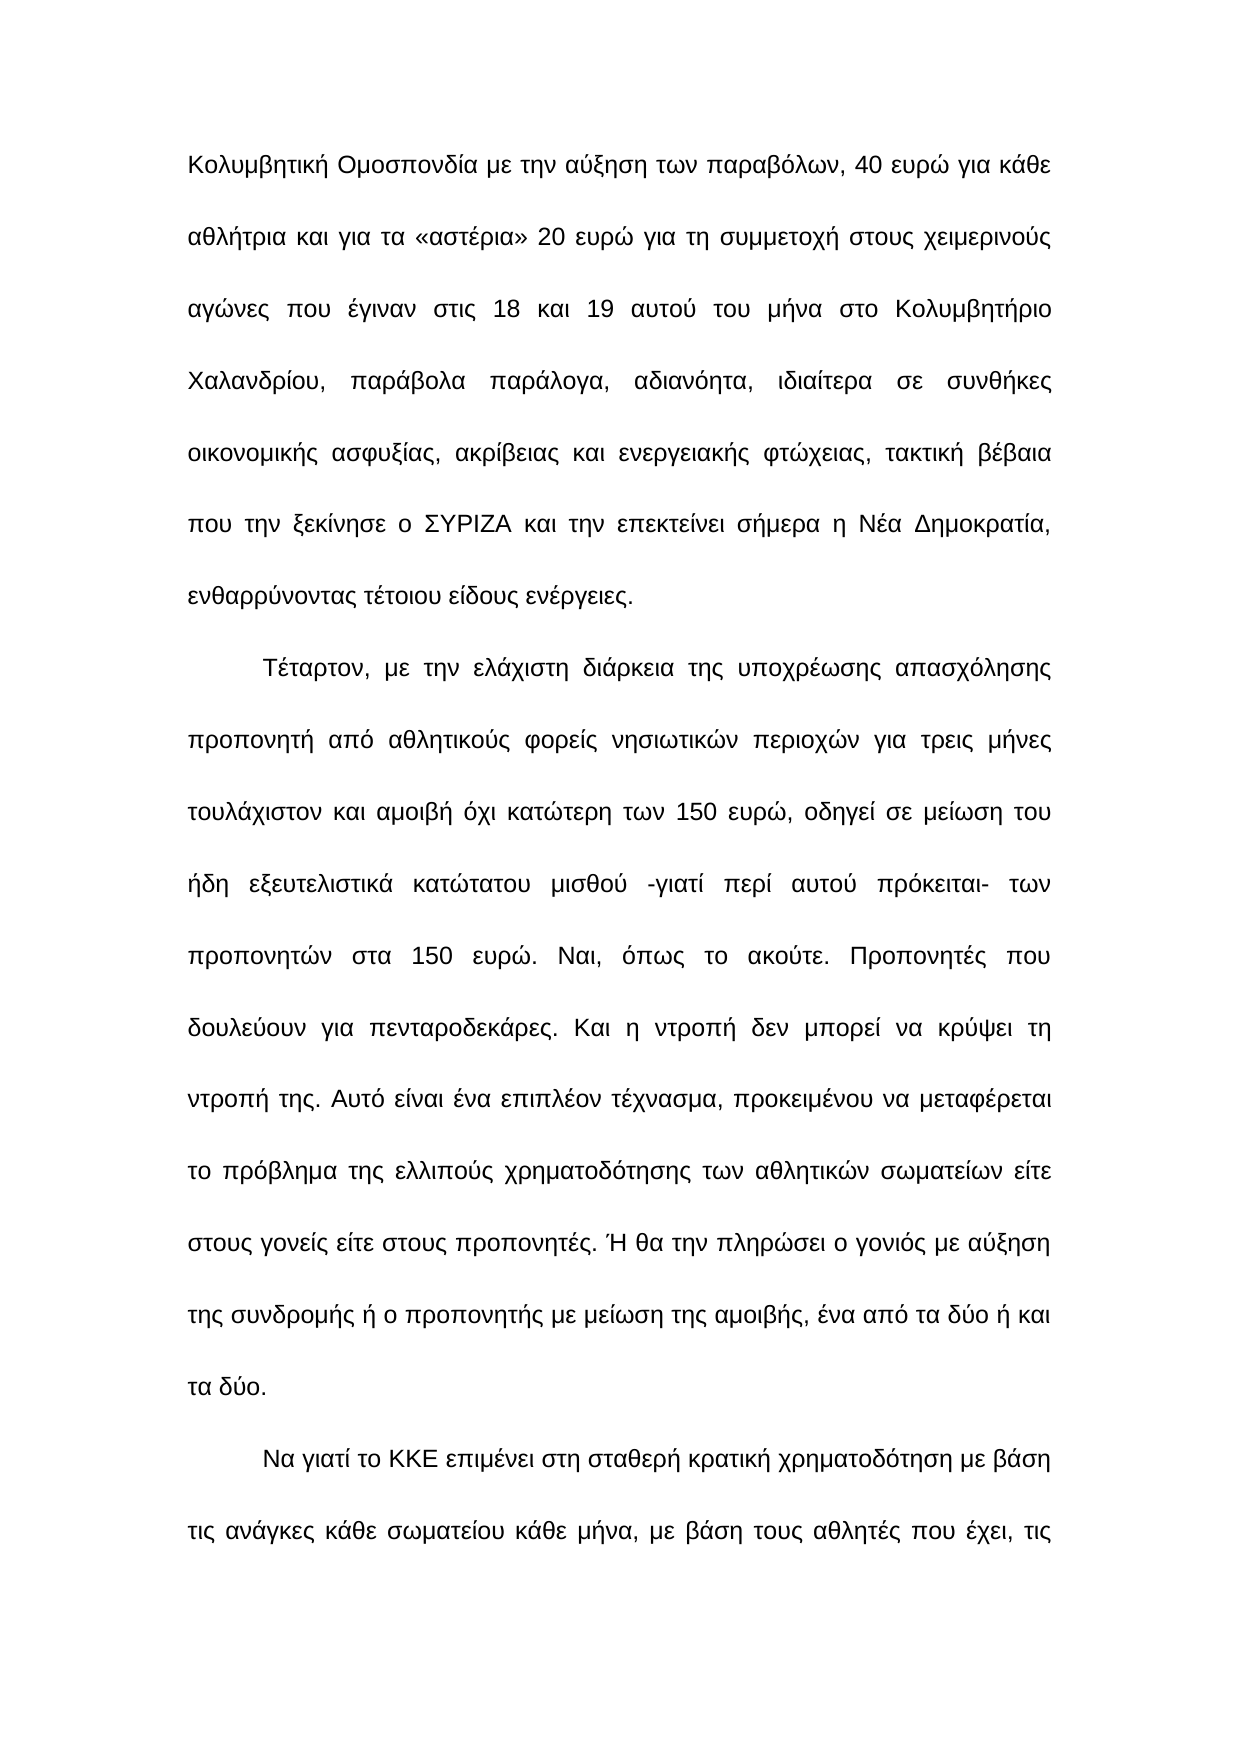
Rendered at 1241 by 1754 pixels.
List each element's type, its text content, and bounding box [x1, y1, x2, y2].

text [187, 1444, 1053, 1544]
text Τέταρτον, με την ελάχιστη διάρκεια της υποχρέωσης απασχόλησης προπονητή από αθλητικούς φορείς νησιωτικών περιοχών για τρεις μήνες τουλάχιστον και αμοιβή όχι κατώτερη των 150 ευρώ, οδηγεί σε μείωση του ήδη εξευτελιστικά κατώτατου μισθού -γιατί περί αυτού πρόκειται- των προπονητών στα 150 ευρώ. Ναι, όπως το ακούτε. Προπονητές που δουλεύουν για πενταροδεκάρες. Και η ντροπή δεν μπορεί να κρύψει τη ντροπή της. Αυτό είναι ένα επιπλέον τέχνασμα, προκειμένου να μεταφέρεται το πρόβλημα της ελλιπούς χρηματοδότησης των αθλητικών σωματείων είτε στους γονείς είτε στους προπονητές. Ή θα την πληρώσει ο γονιός με αύξηση της συνδρομής ή ο προπονητής με μείωση της αμοιβής, ένα από τα δύο ή και τα δύο. [187, 653, 1053, 1401]
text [187, 150, 1053, 610]
